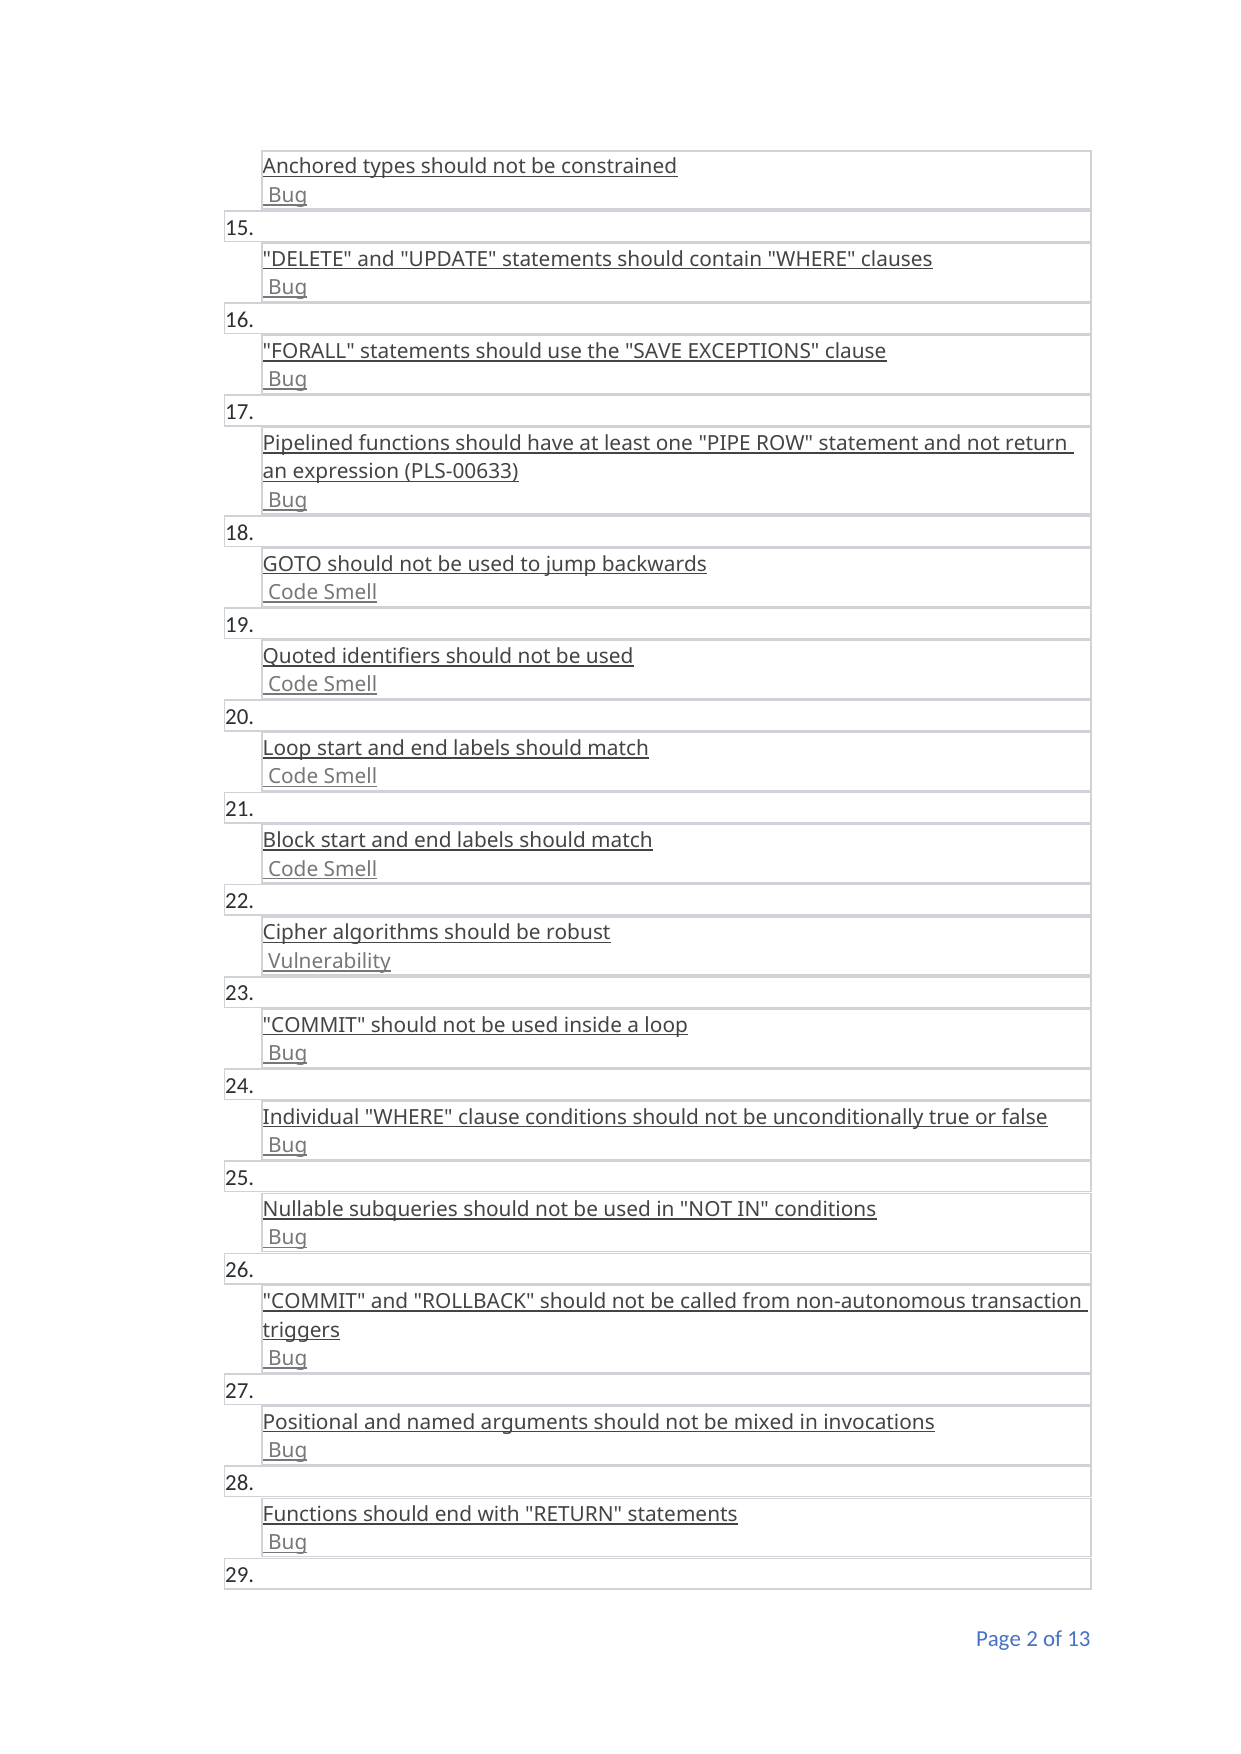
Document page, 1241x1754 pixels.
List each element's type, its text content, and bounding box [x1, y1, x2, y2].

list Bug [263, 483, 1090, 513]
list Code Smell [263, 576, 1090, 606]
subtitle Cipher algorithms should be robust [263, 918, 1090, 944]
subtitle Anchored types should not be constrained [263, 152, 1090, 178]
list Bug [263, 363, 1090, 393]
subtitle "COMMIT" should not be used inside a loop [263, 1010, 1090, 1037]
list Vulnerability [263, 944, 1090, 974]
list Bug [263, 1037, 1090, 1067]
subtitle "DELETE" and "UPDATE" statements should contain "WHERE" clauses [263, 244, 1090, 271]
subtitle "FORALL" statements should use the "SAVE EXCEPTIONS" clause [263, 336, 1090, 363]
subtitle Functions should end with "RETURN" statements [263, 1499, 1090, 1526]
list Bug [263, 1129, 1090, 1159]
subtitle Loop start and end labels should match [263, 733, 1090, 760]
subtitle Nullable subqueries should not be used in "NOT IN" conditions [263, 1194, 1090, 1221]
subtitle Block start and end labels should match [263, 825, 1090, 852]
list Bug [263, 1434, 1090, 1464]
list Bug [263, 271, 1090, 301]
subtitle GOTO should not be used to jump backwards [263, 549, 1090, 576]
subtitle Quoted identifiers should not be used [263, 641, 1090, 668]
subtitle "COMMIT" and "ROLLBACK" should not be called from non-autonomous transaction triggers [263, 1286, 1090, 1342]
list Code Smell [263, 760, 1090, 790]
subtitle Individual "WHERE" clause conditions should not be unconditionally true or false [263, 1102, 1090, 1129]
list Code Smell [263, 668, 1090, 698]
list Bug [263, 1526, 1090, 1556]
subtitle Positional and named arguments should not be mixed in invocations [263, 1407, 1090, 1434]
list Bug [263, 1342, 1090, 1372]
list Bug [263, 178, 1090, 208]
subtitle Pipelined functions should have at least one "PIPE ROW" statement and not return an expression (PLS-00633) [263, 428, 1090, 483]
list Bug [263, 1221, 1090, 1251]
list Code Smell [263, 852, 1090, 882]
